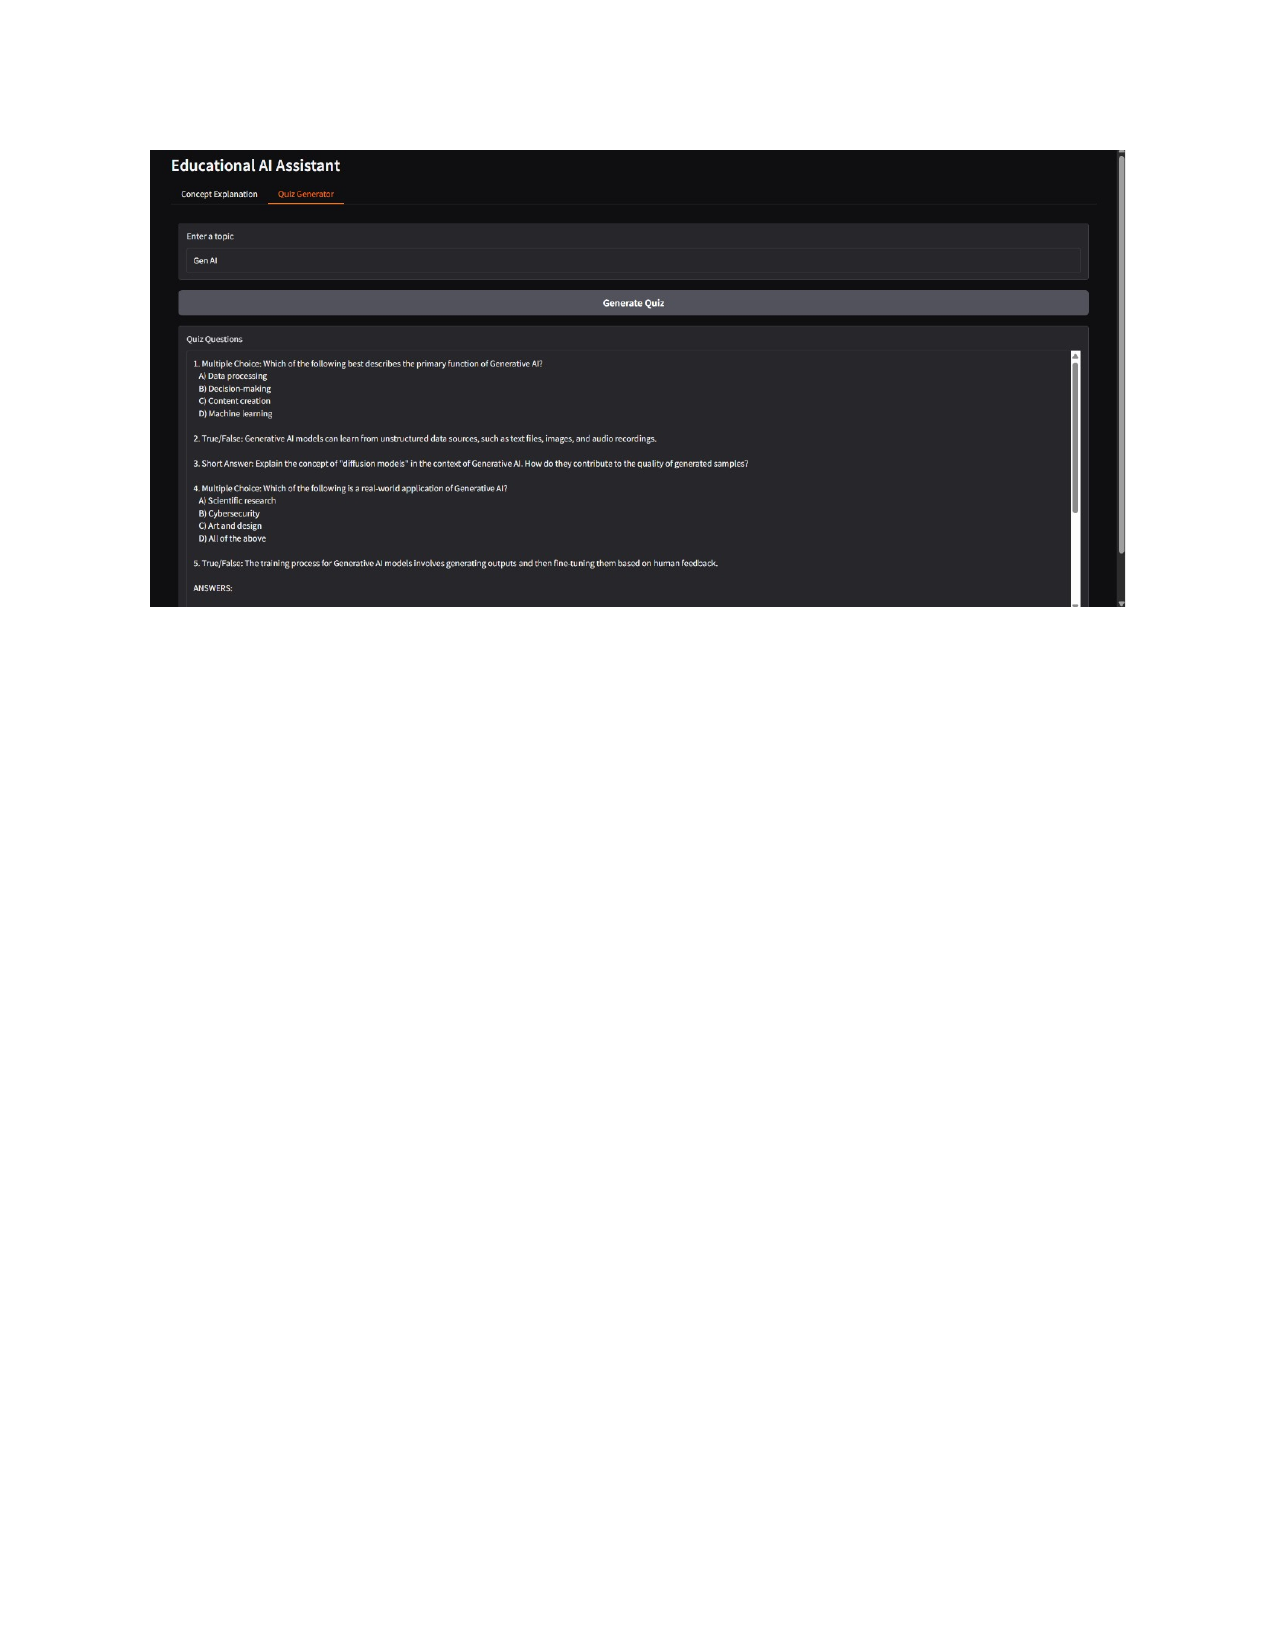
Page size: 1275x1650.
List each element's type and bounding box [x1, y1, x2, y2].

picture [150, 150, 1125, 607]
